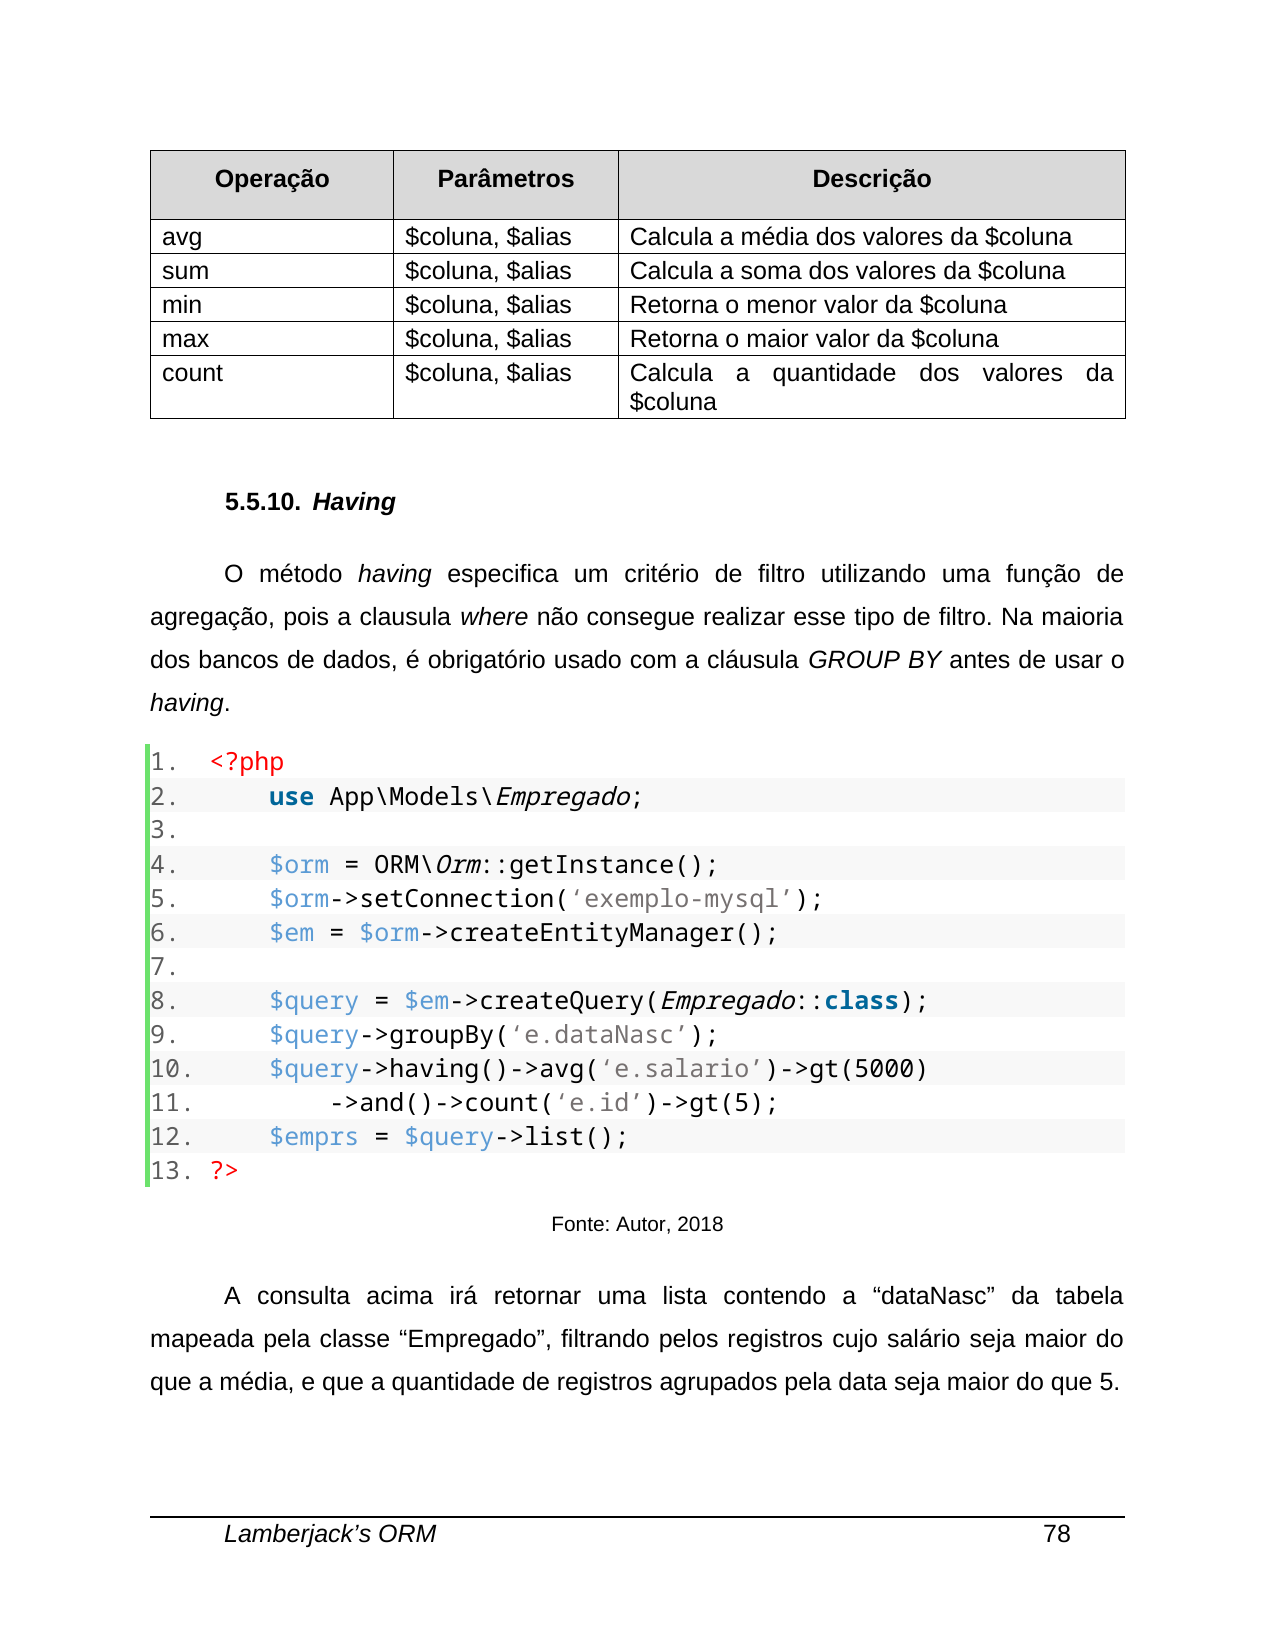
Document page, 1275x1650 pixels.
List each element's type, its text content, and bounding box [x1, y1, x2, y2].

table_cell Retorna o menor valor da $coluna [619, 288, 1125, 321]
list <?php [150, 744, 1125, 778]
table_cell Calcula a média dos valores da $coluna [619, 220, 1125, 253]
table_cell avg [151, 220, 393, 253]
table_header Parâmetros [394, 151, 618, 219]
list use App\Models\Empregado; [150, 778, 1125, 812]
list $orm = ORM\Orm::getInstance(); [150, 846, 1125, 880]
table_cell $coluna, $alias [394, 288, 618, 321]
text A consulta acima irá retornar uma lista contendo a “dataNasc” da tabela mapeada pela classe “Empregado”, filtrando pelos registros cujo salário seja maior do que a média, e que a quantidade de registros agrupados pela data seja maior do que 5. [150, 1281, 1125, 1396]
table_header Operação [151, 151, 393, 219]
list $query->having()->avg(‘e.salario’)->gt(5000) [150, 1051, 1125, 1085]
list $emprs = $query->list(); [150, 1119, 1125, 1153]
table_cell $coluna, $alias [394, 254, 618, 287]
table_cell sum [151, 254, 393, 287]
text O método having especifica um critério de filtro utilizando uma função de agregação, pois a clausula where não consegue realizar esse tipo de filtro. Na maioria dos bancos de dados, é obrigatório usado com a cláusula GROUP BY antes de usar o having. [150, 559, 1125, 717]
list $em = $orm->createEntityManager(); [150, 914, 1125, 948]
table_cell $coluna, $alias [394, 220, 618, 253]
table_cell Retorna o maior valor da $coluna [619, 322, 1125, 355]
table_cell min [151, 288, 393, 321]
table_header Descrição [619, 151, 1125, 219]
list $query = $em->createQuery(Empregado::class); [150, 982, 1125, 1017]
list $query->groupBy(‘e.dataNasc’); [150, 1017, 1125, 1051]
table_cell Calcula a quantidade dos valores da $coluna [619, 356, 1125, 418]
list $orm->setConnection(‘exemplo-mysql’); [150, 880, 1125, 914]
list ->and()->count(‘e.id’)->gt(5); [150, 1085, 1125, 1119]
text Fonte: Autor, 2018 [150, 1212, 1125, 1236]
table_cell $coluna, $alias [394, 356, 618, 418]
table_cell Calcula a soma dos valores da $coluna [619, 254, 1125, 287]
table_cell count [151, 356, 393, 418]
table_cell $coluna, $alias [394, 322, 618, 355]
list Having [225, 487, 1125, 516]
list ?> [150, 1153, 1125, 1187]
table_cell max [151, 322, 393, 355]
